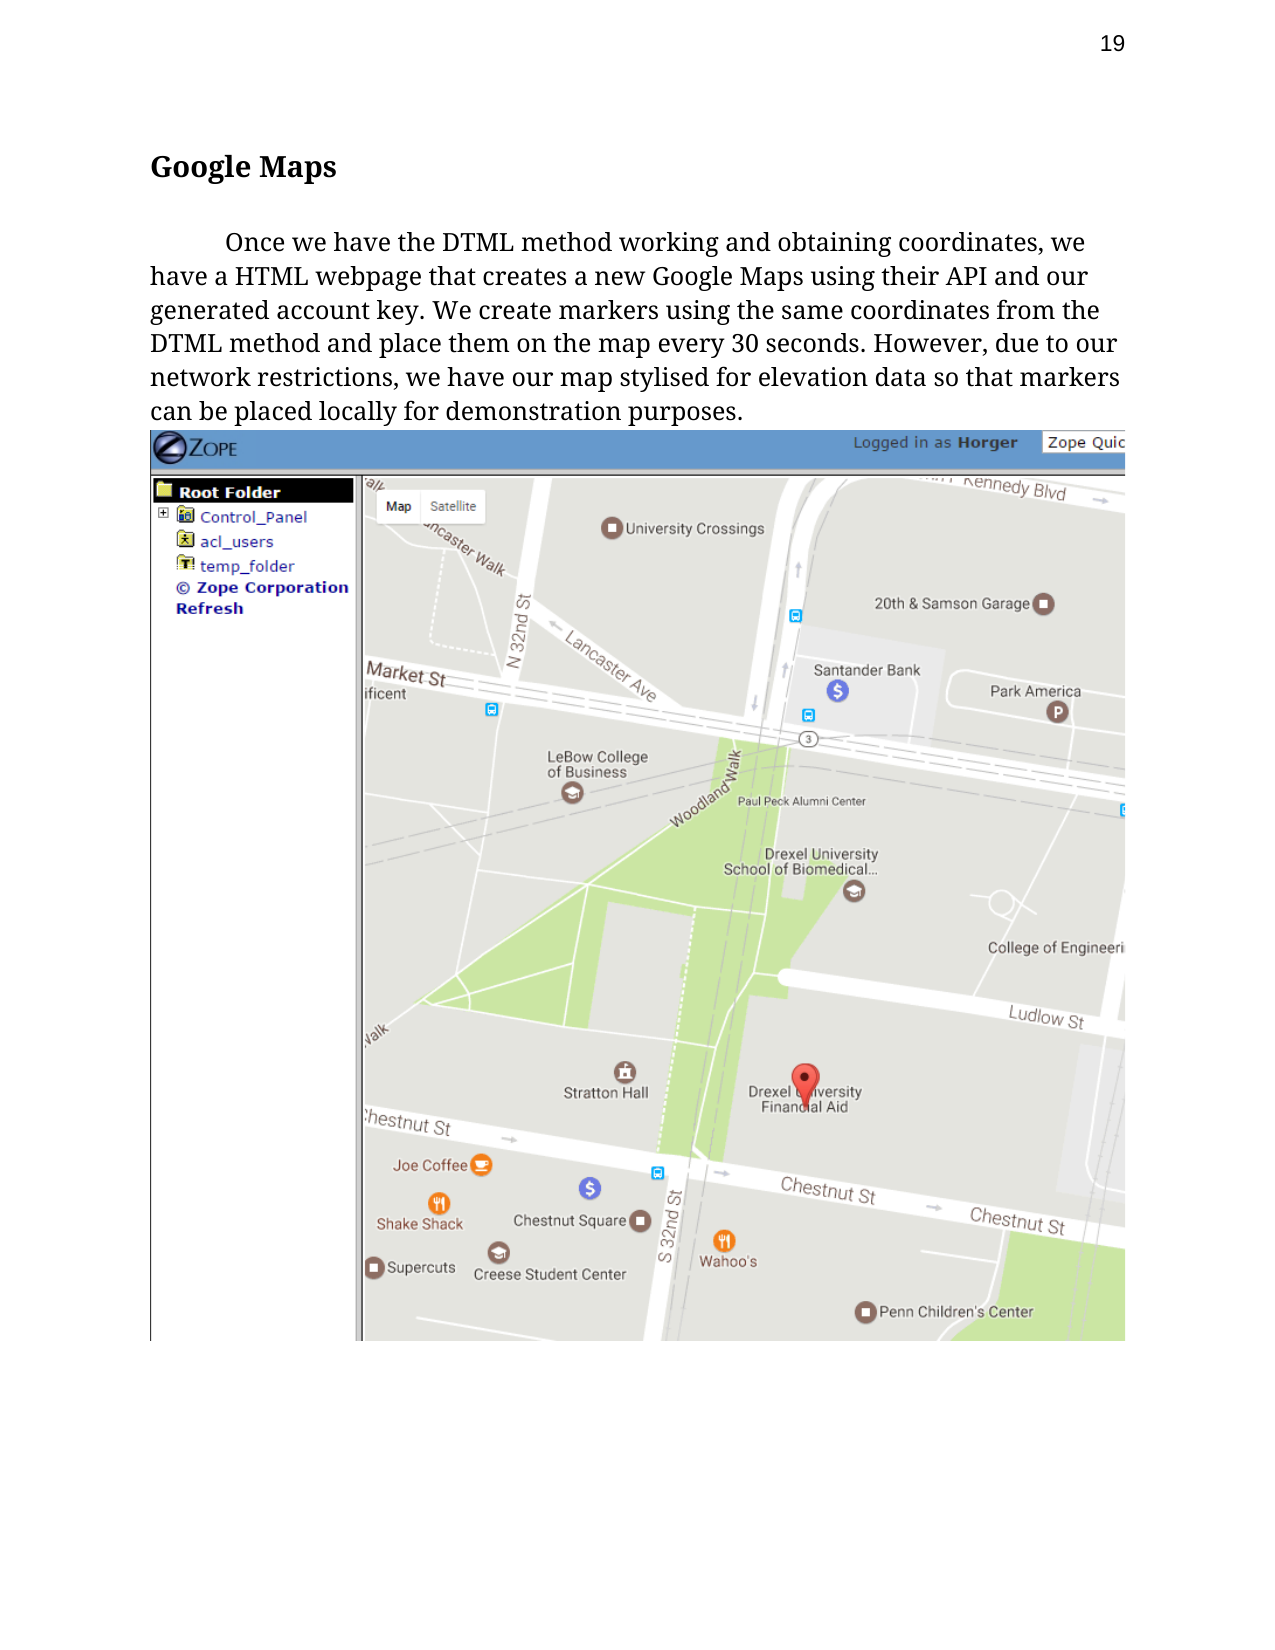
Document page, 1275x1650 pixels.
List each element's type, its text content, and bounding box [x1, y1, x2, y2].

text Google Maps [150, 150, 1125, 184]
text Once we have the DTML method working and obtaining coordinates, we have a HTML webpage that creates a new Google Maps using their API and our generated account key. We create markers using the same coordinates from the DTML method and place them on the map every 30 seconds. However, due to our network restrictions, we have our map stylised for elevation data so that markers can be placed locally for demonstration purposes. [150, 228, 1125, 430]
picture [150, 430, 1125, 1341]
